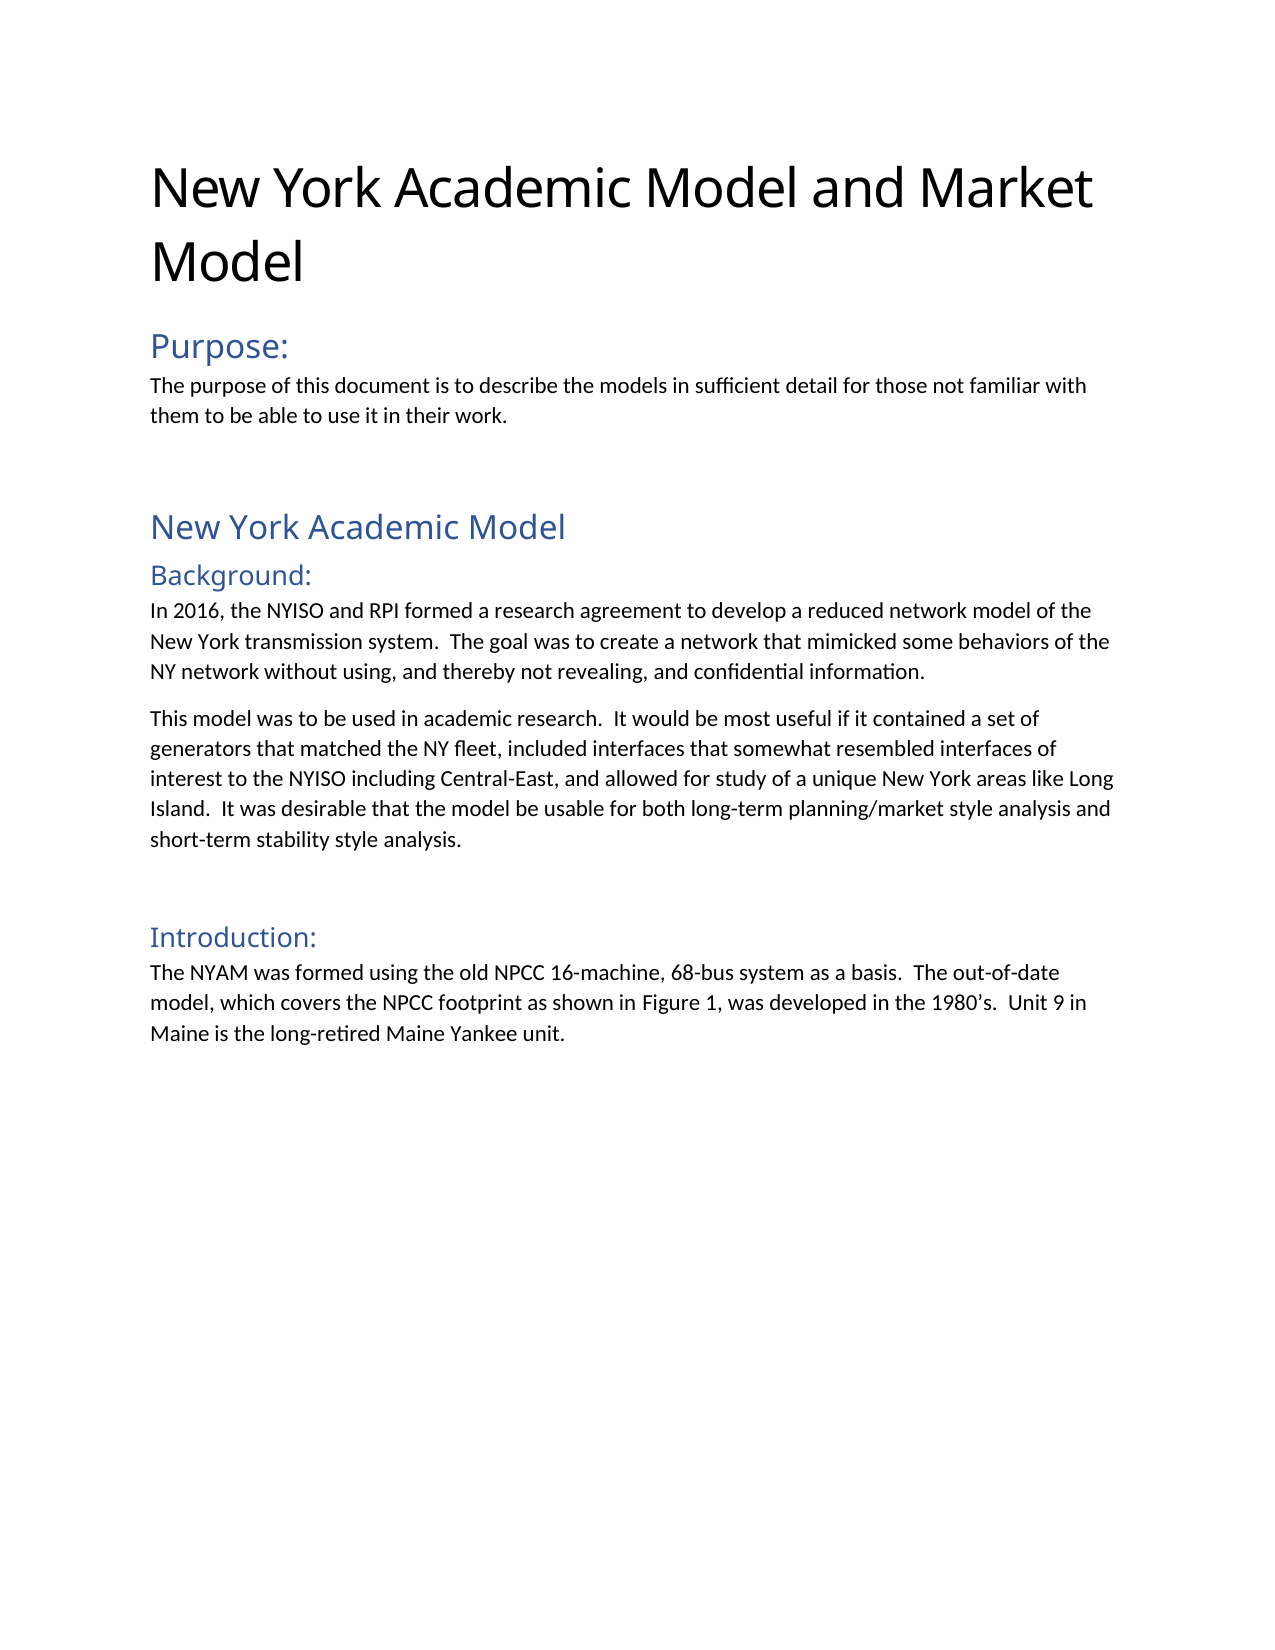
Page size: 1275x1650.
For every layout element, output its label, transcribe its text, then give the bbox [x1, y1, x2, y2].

title New York Academic Model and Market Model [150, 150, 1125, 297]
text The NYAM was formed using the old NPCC 16-machine, 68-bus system as a basis. The out-of-date model, which covers the NPCC footprint as shown in Figure 1, was developed in the 1980’s. Unit 9 in Maine is the long-retired Maine Yankee unit. [150, 958, 1125, 1047]
subtitle Purpose: [150, 322, 1125, 368]
text The purpose of this document is to describe the models in sufficient detail for those not familiar with them to be able to use it in their work. [150, 371, 1125, 430]
subtitle New York Academic Model [150, 504, 1125, 549]
subtitle Introduction: [150, 918, 1125, 955]
text This model was to be used in academic research. It would be most useful if it contained a set of generators that matched the NY fleet, included interfaces that somewhat resembled interfaces of interest to the NYISO including Central-East, and allowed for study of a unique New York areas like Long Island. It was desirable that the model be usable for both long-term planning/market style analysis and short-term stability style analysis. [150, 704, 1125, 853]
subtitle Background: [150, 557, 1125, 594]
text In 2016, the NYISO and RPI formed a research agreement to develop a reduced network model of the New York transmission system. The goal was to create a network that mimicked some behaviors of the NY network without using, and thereby not revealing, and confidential information. [150, 597, 1125, 685]
